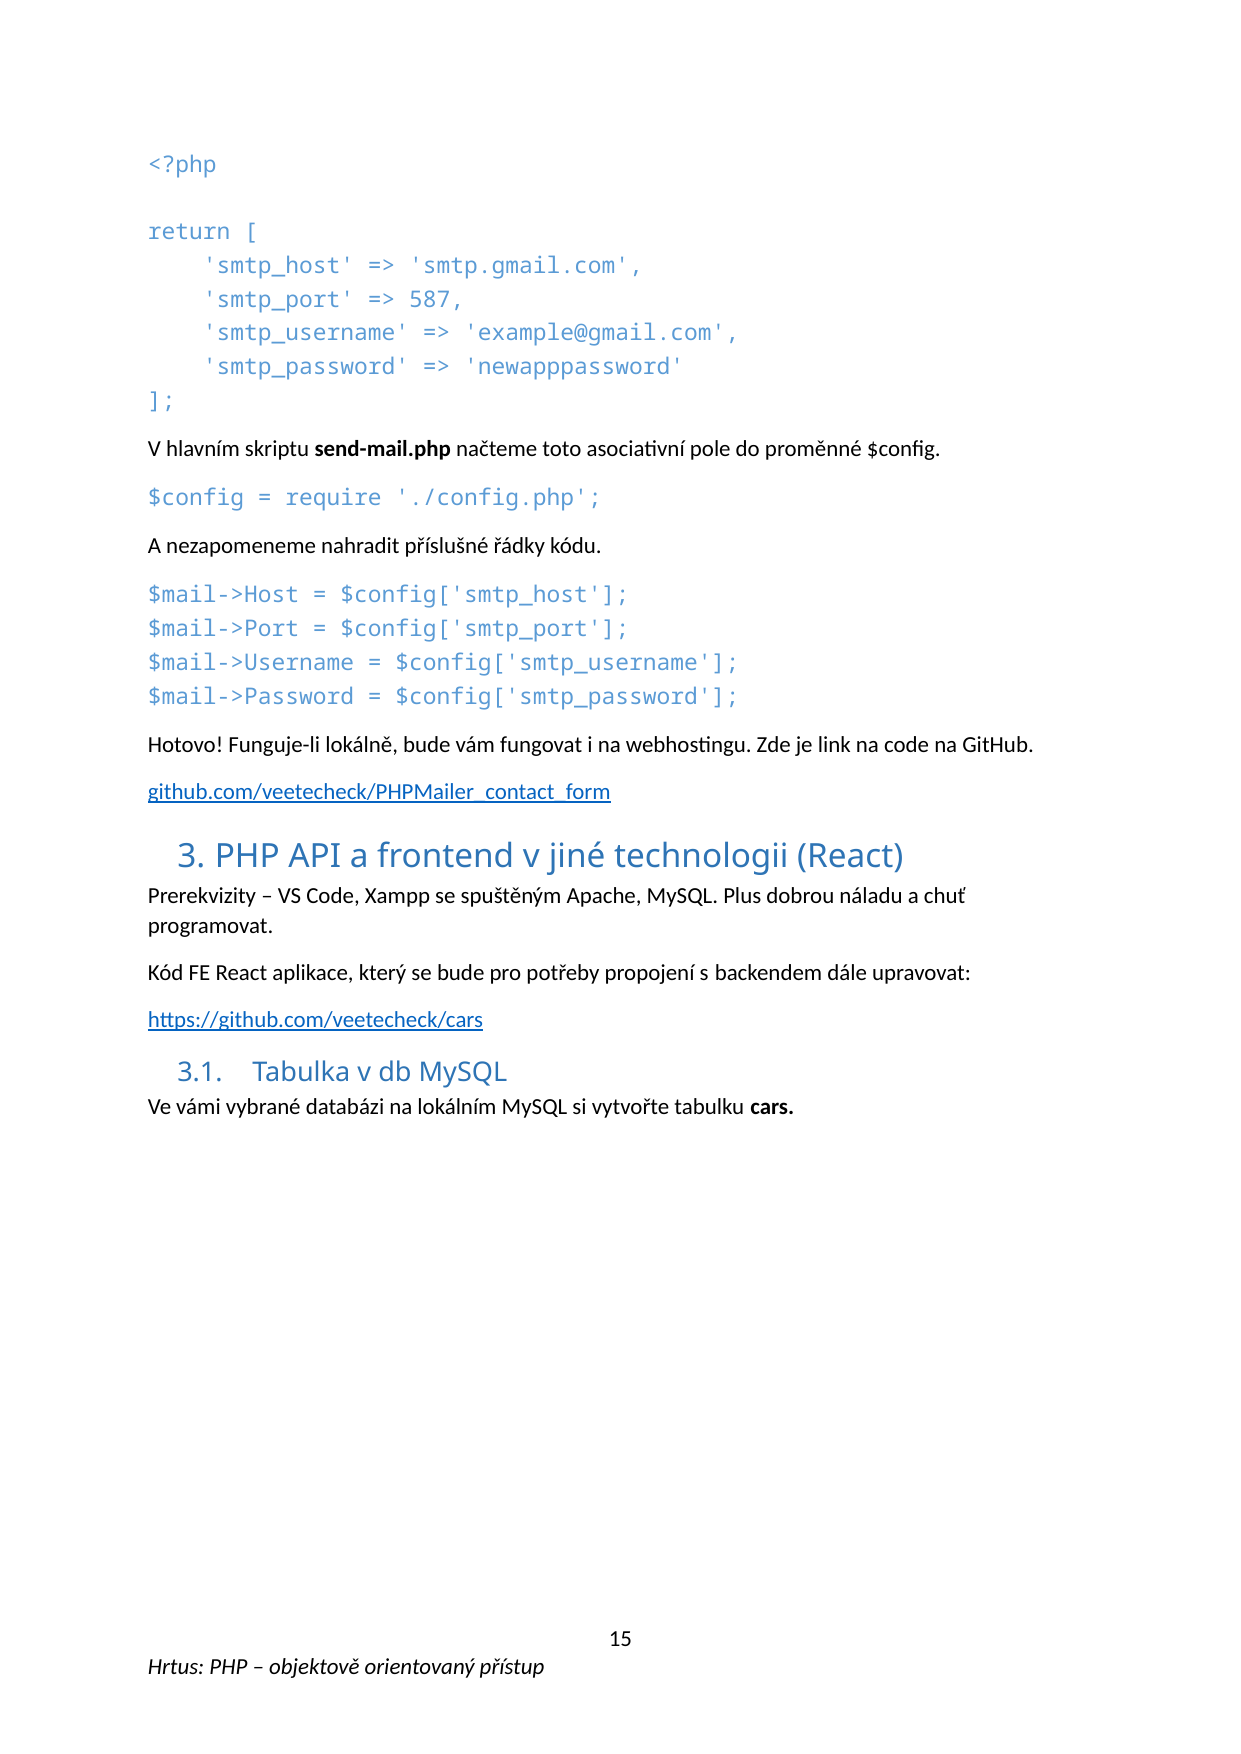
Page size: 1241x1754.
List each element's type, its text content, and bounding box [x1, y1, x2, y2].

text 'smtp_username' => 'example@gmail.com', [148, 316, 1093, 348]
text Kód FE React aplikace, který se bude pro potřeby propojení s backendem dále upravovat: [148, 958, 1093, 986]
text Ve vámi vybrané databázi na lokálním MySQL si vytvořte tabulku cars. [148, 1092, 1093, 1120]
text $mail->Password = $config['smtp_password']; [148, 680, 1093, 711]
text $mail->Username = $config['smtp_username']; [148, 646, 1093, 677]
text A nezapomeneme nahradit příslušné řádky kódu. [148, 532, 1093, 559]
subtitle PHP API a frontend v jiné technologii (React) [177, 832, 1093, 878]
text Hotovo! Funguje-li lokálně, bude vám fungovat i na webhostingu. Zde je link na code na GitHub. [148, 730, 1093, 758]
subtitle Tabulka v db MySQL [177, 1052, 1093, 1089]
text Prerekvizity – VS Code, Xampp se spuštěným Apache, MySQL. Plus dobrou náladu a chuť programovat. [148, 881, 1093, 939]
text $mail->Port = $config['smtp_port']; [148, 612, 1093, 643]
text github.com/veetecheck/PHPMailer_contact_form [148, 777, 1093, 805]
text <?php [148, 148, 1093, 179]
text ]; [148, 384, 1093, 415]
text V hlavním skriptu send-mail.php načteme toto asociativní pole do proměnné $config. [148, 434, 1093, 462]
text 'smtp_port' => 587, [148, 283, 1093, 314]
text return [ [148, 215, 1093, 246]
text $config = require './config.php'; [148, 481, 1093, 512]
text 'smtp_host' => 'smtp.gmail.com', [148, 249, 1093, 280]
text $mail->Host = $config['smtp_host']; [148, 578, 1093, 610]
text https://github.com/veetecheck/cars [148, 1005, 1093, 1033]
text 'smtp_password' => 'newapppassword' [148, 350, 1093, 381]
